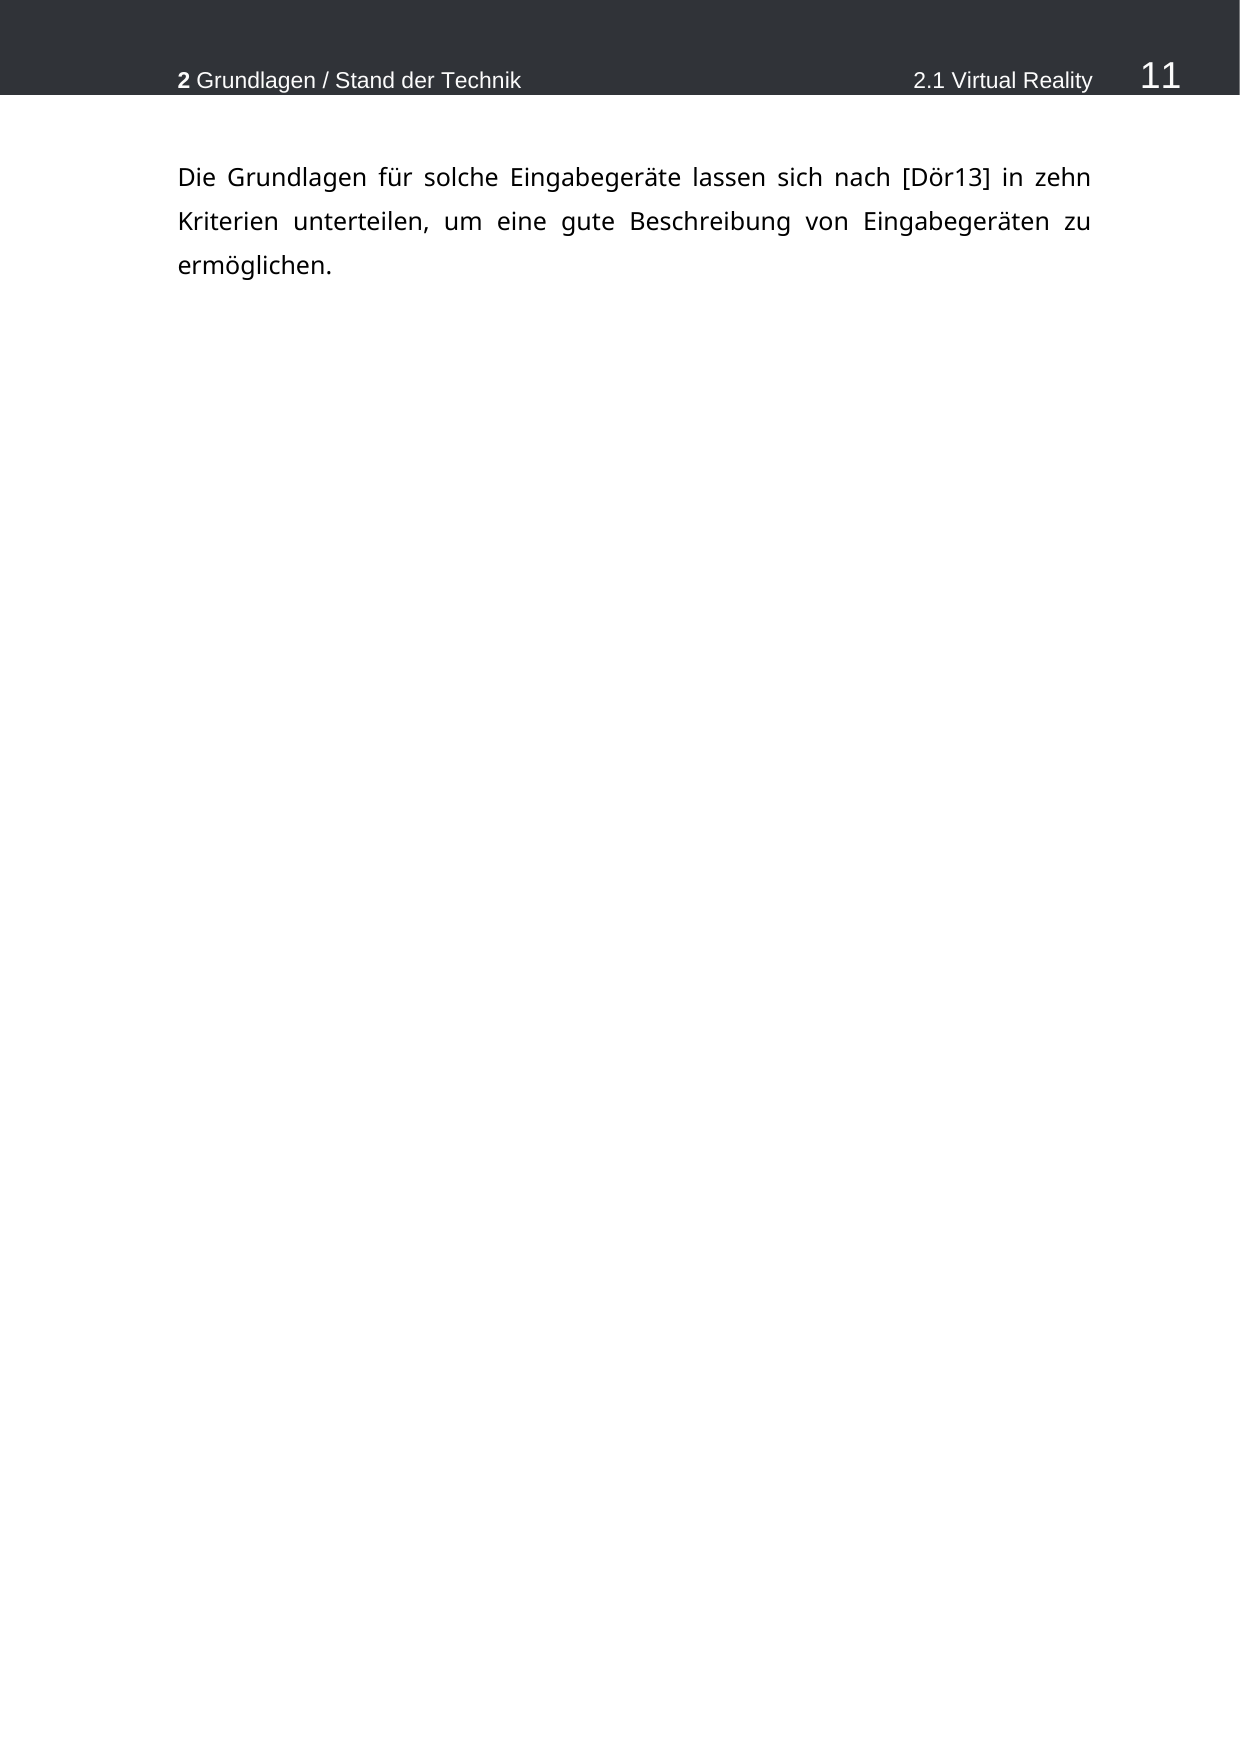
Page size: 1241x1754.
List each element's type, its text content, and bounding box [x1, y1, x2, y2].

text Die Grundlagen für solche Eingabegeräte lassen sich nach [Dör13] in zehn Kriterien unterteilen, um eine gute Beschreibung von Eingabegeräten zu ermöglichen. [177, 159, 1092, 282]
